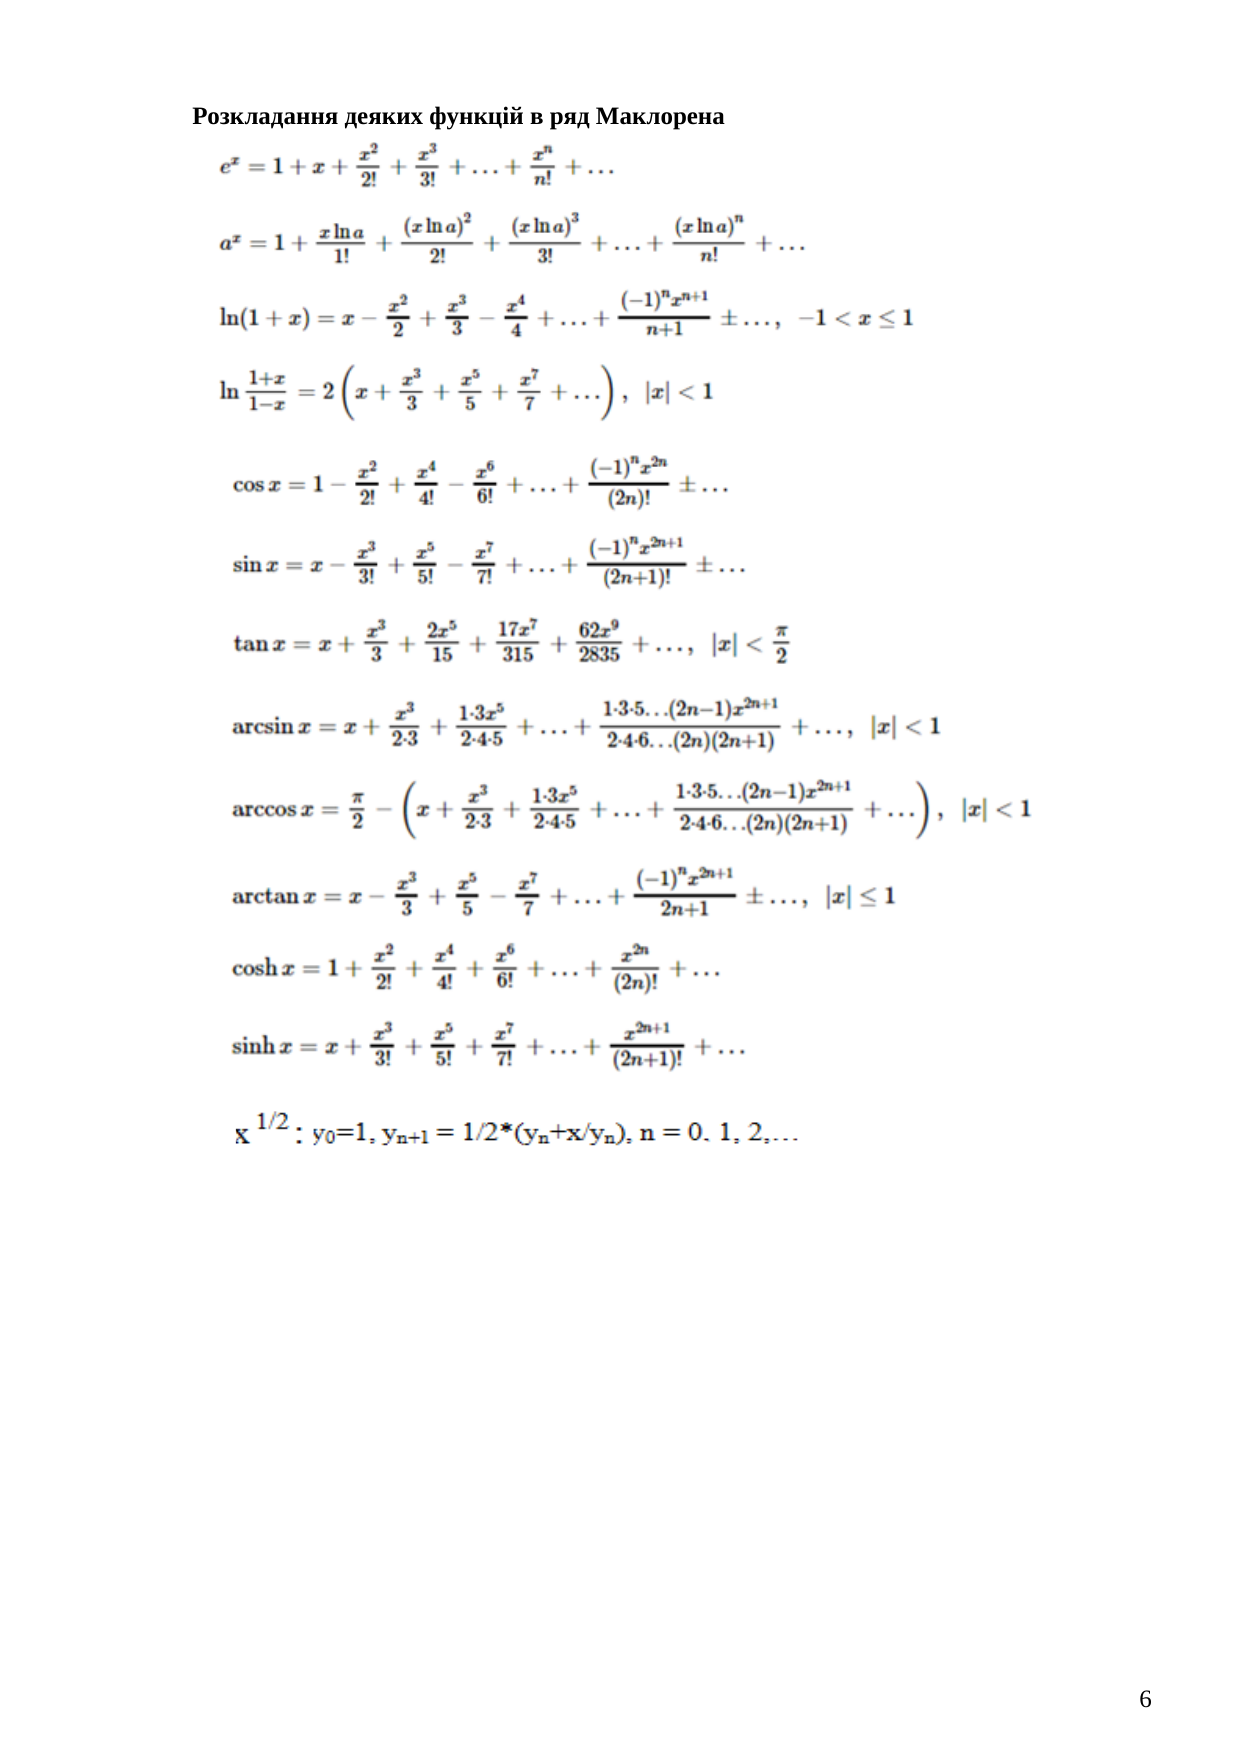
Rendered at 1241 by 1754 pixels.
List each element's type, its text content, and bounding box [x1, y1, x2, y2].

picture [221, 440, 1049, 1099]
picture [206, 142, 929, 429]
picture [235, 1110, 805, 1155]
subtitle Розкладання деяких функцій в ряд Маклорена [118, 101, 1152, 130]
